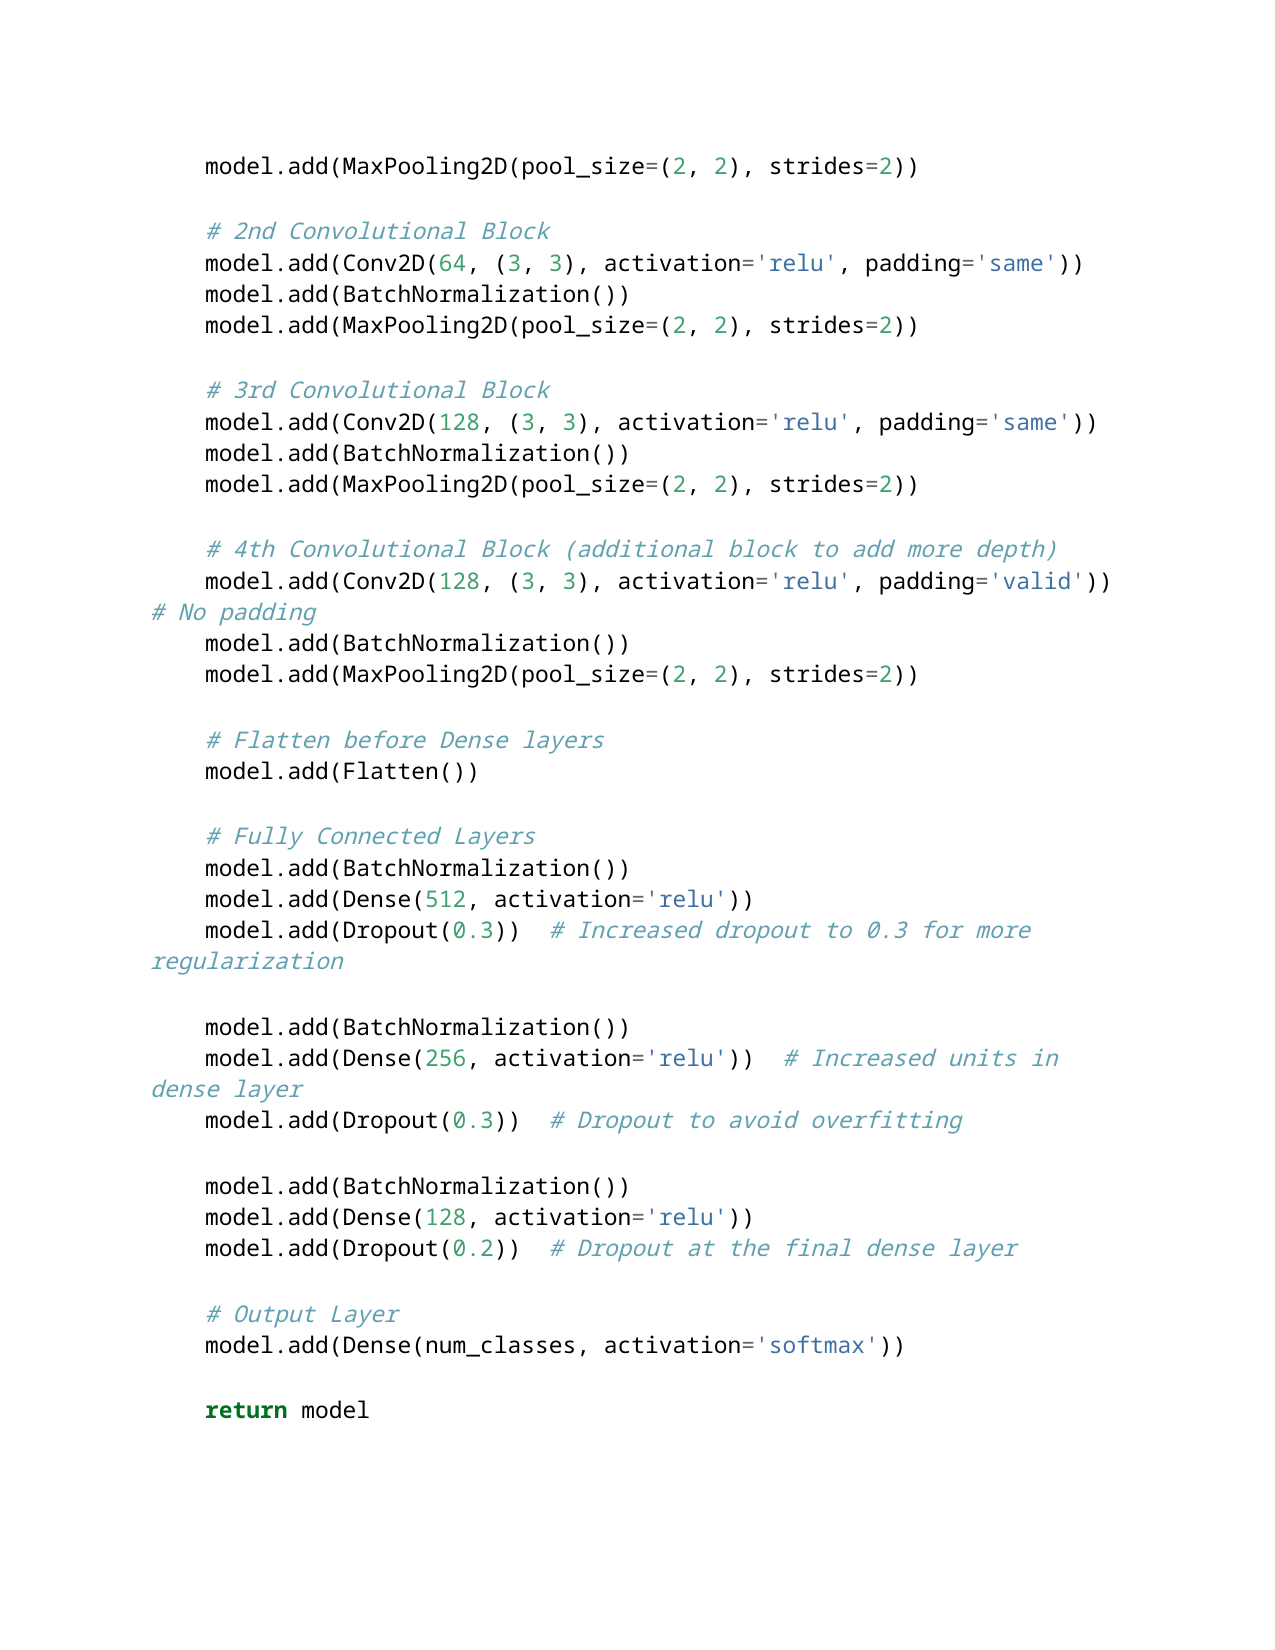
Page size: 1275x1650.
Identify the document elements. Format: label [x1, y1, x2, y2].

text [150, 150, 1125, 1425]
